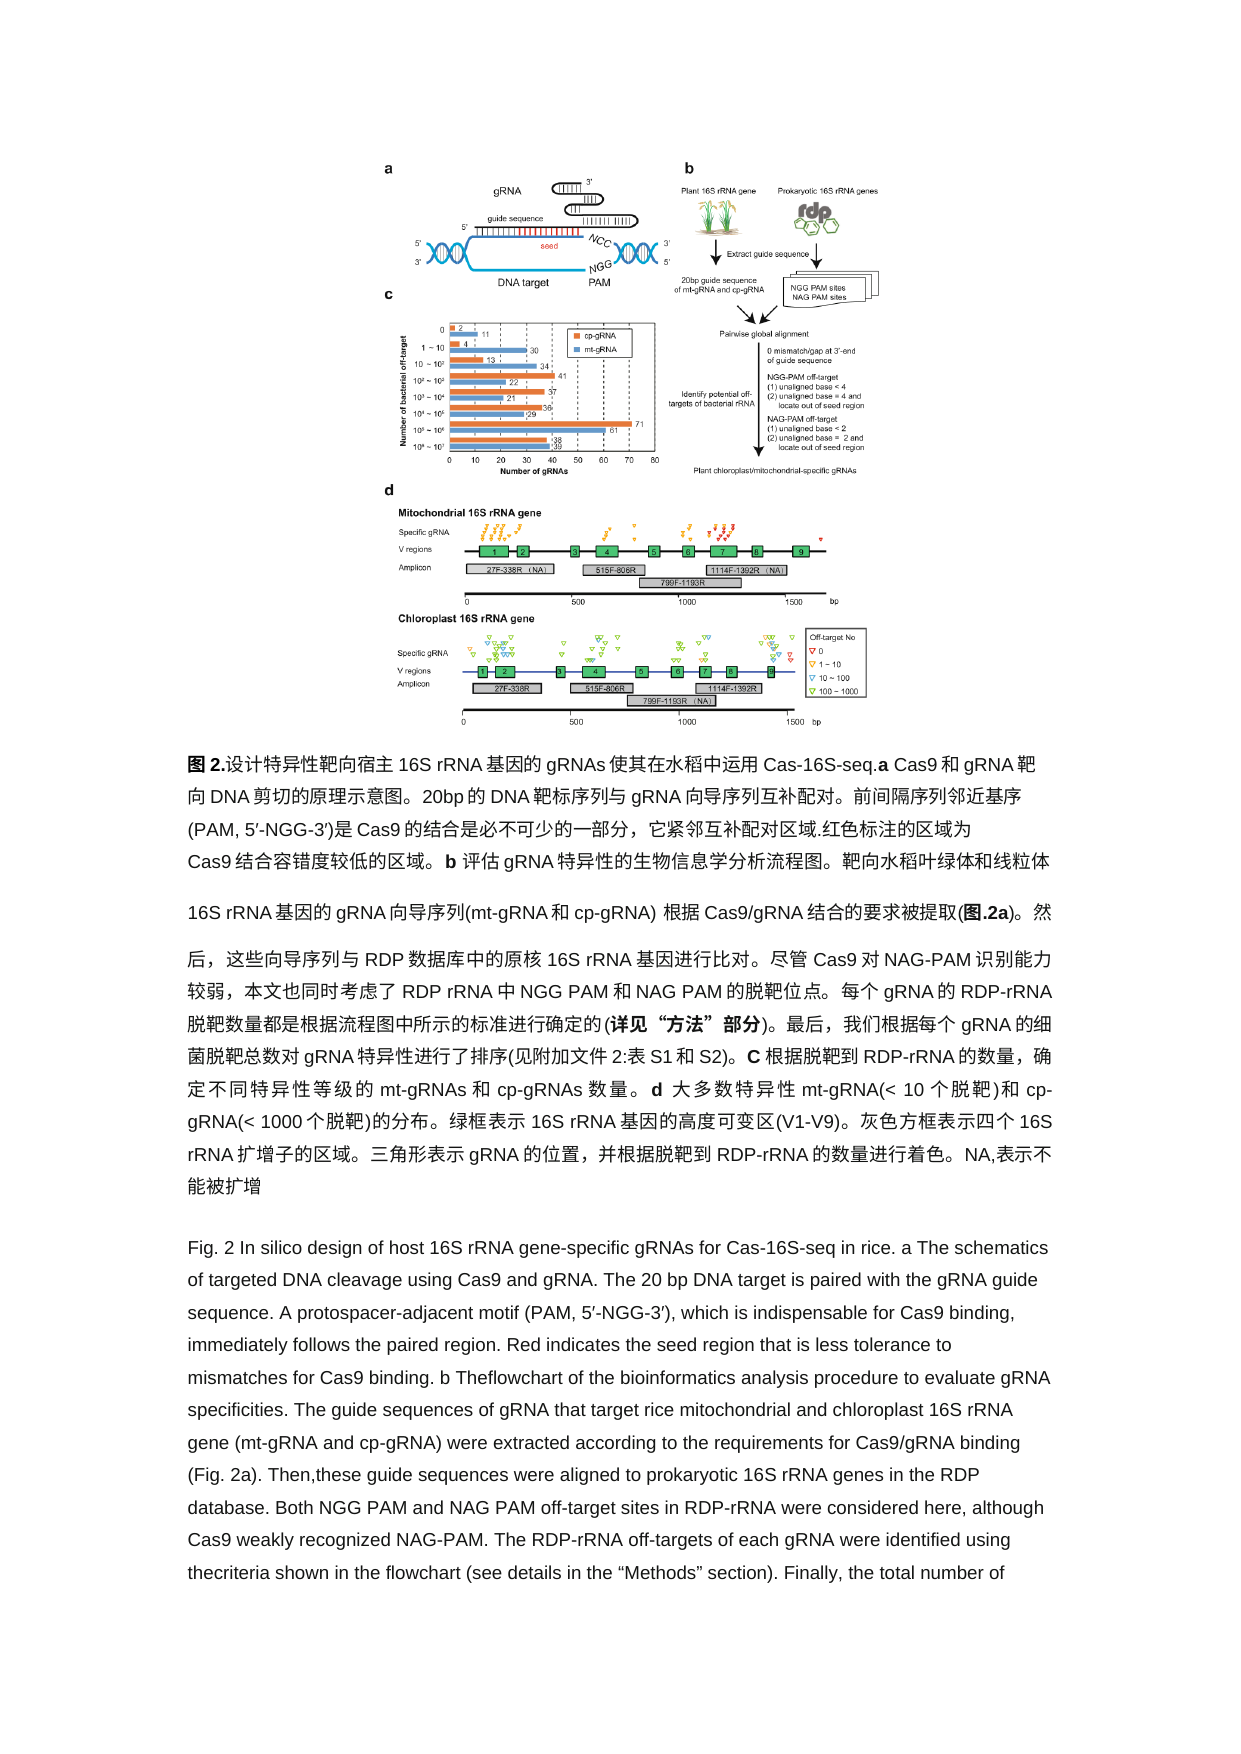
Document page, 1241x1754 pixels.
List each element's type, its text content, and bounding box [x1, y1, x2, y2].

text 图2.设计特异性靶向宿主16S rRNA基因的gRNAs使其在水稻中运用Cas-16S-seq.a Cas9和gRNA靶向DNA剪切的原理示意图。20bp的DNA靶标序列与gRNA向导序列互补配对。前间隔序列邻近基序(PAM, 5′-NGG-3′)是Cas9的结合是必不可少的一部分，它紧邻互补配对区域.红色标注的区域为 [187, 747, 1053, 844]
picture [380, 162, 883, 727]
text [187, 1231, 1053, 1589]
text Cas9结合容错度较低的区域。b 评估gRNA特异性的生物信息学分析流程图。靶向水稻叶绿体和线粒体16S rRNA基因的gRNA向导序列(mt-gRNA和cp-gRNA) 根据Cas9/gRNA结合的要求被提取(图.2a)。然后，这些向导序列与RDP数据库中的原核16S rRNA基因进行比对。尽管Cas9对NAG-PAM识别能力较弱，本文也同时考虑了RDP rRNA中NGG PAM和NAG PAM的脱靶位点。每个gRNA的RDP-rRNA脱靶数量都是根据流程图中所示的标准进行确定的(详见“方法”部分)。最后，我们根据每个gRNA的细菌脱靶总数对gRNA特异性进行了排序(见附加文件2:表S1和S2)。C 根据脱靶到RDP-rRNA的数量，确定不同特异性等级的mt-gRNAs和cp-gRNAs数量。d 大多数特异性mt-gRNA(< 10个脱靶)和cp-gRNA(< 1000个脱靶)的分布。绿框表示16S rRNA基因的高度可变区(V1-V9)。灰色方框表示四个16S rRNA扩增子的区域。三角形表示gRNA的位置，并根据脱靶到RDP-rRNA的数量进行着色。NA,表示不能被扩增 [187, 844, 1053, 1202]
